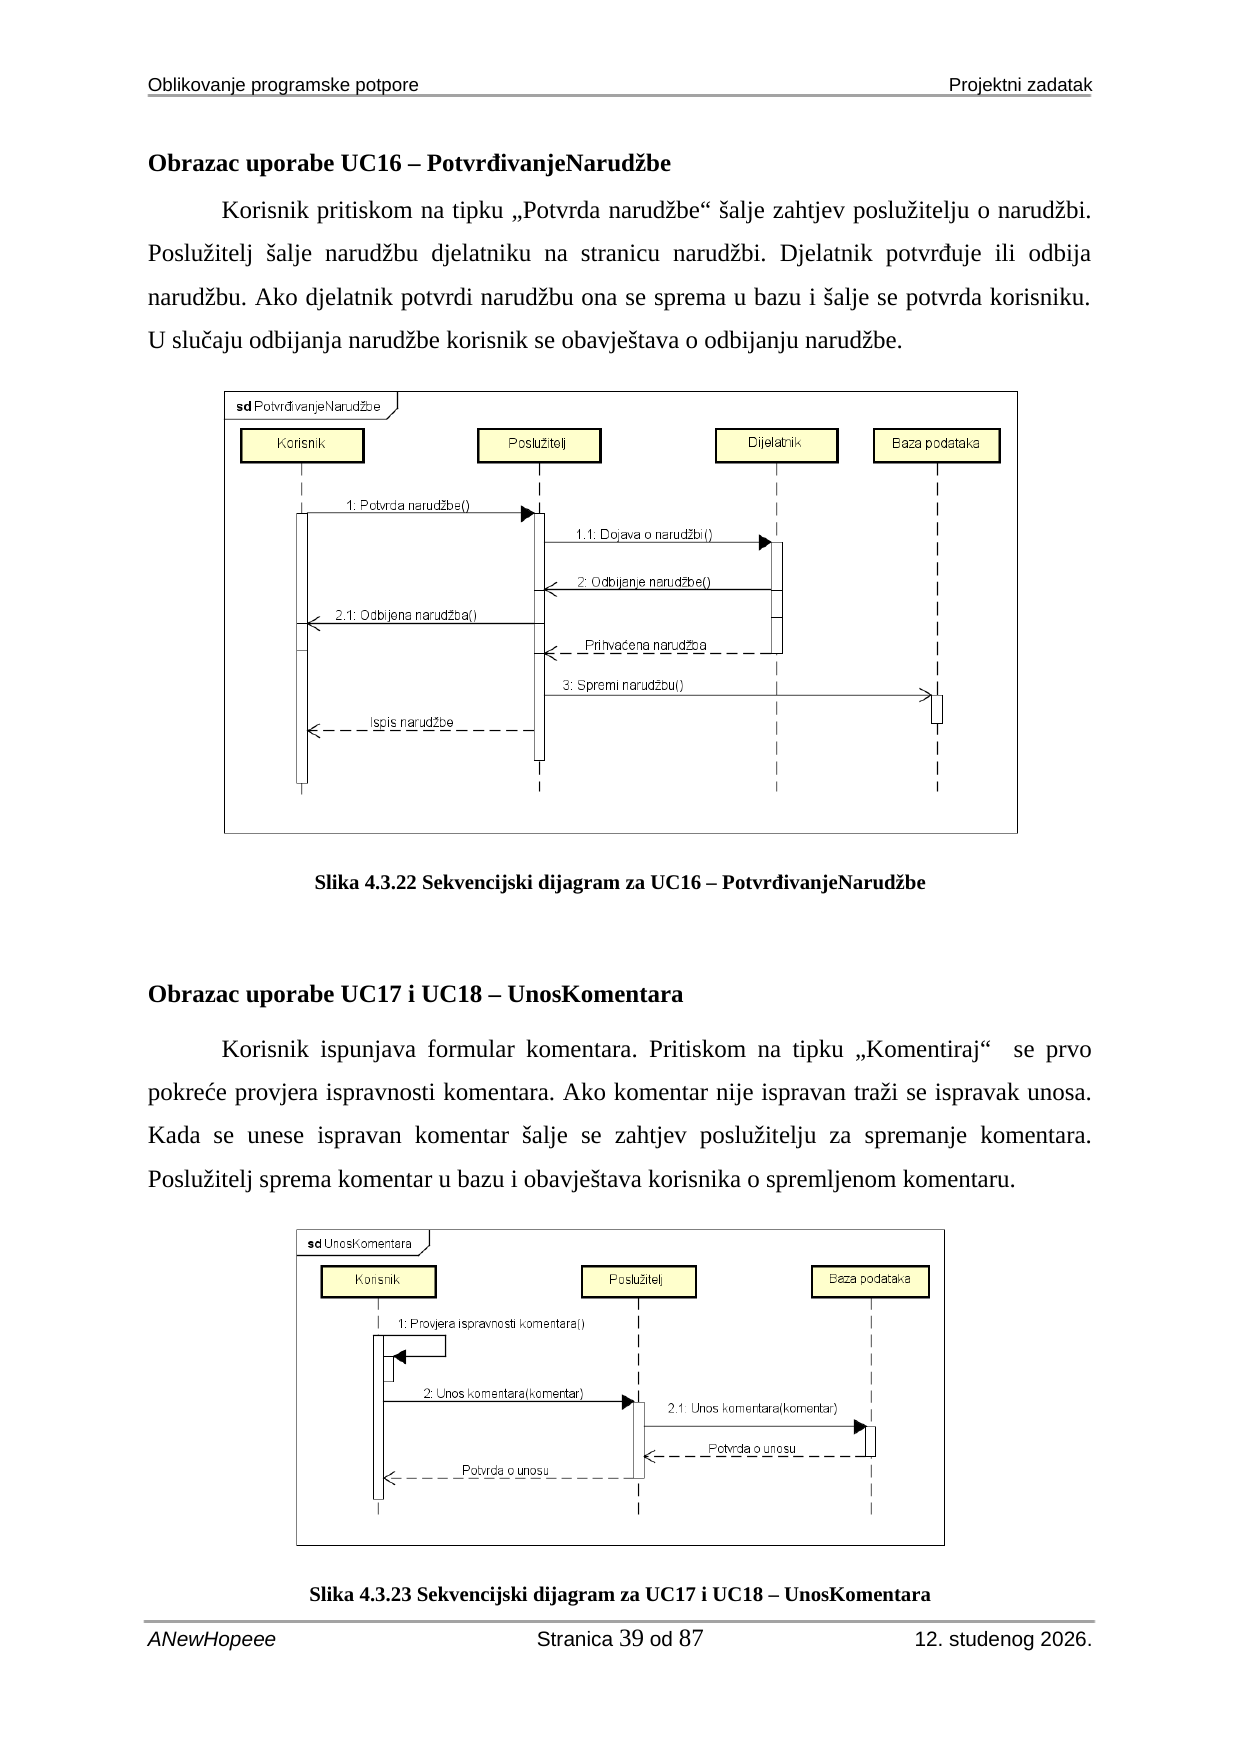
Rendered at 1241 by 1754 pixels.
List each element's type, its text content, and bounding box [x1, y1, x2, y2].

text Korisnik ispunjava formular komentara. Pritiskom na tipku „Komentiraj“ se prvo pokreće provjera ispravnosti komentara. Ako komentar nije ispravan traži se ispravak unosa. Kada se unese ispravan komentar šalje se zahtjev poslužitelju za spremanje komentara. Poslužitelj sprema komentar u bazu i obavještava korisnika o spremljenom komentaru. [148, 1034, 1093, 1192]
picture [286, 1219, 954, 1555]
text Obrazac uporabe UC16 – PotvrđivanjeNarudžbe [148, 148, 1093, 176]
text Obrazac uporabe UC17 i UC18 – UnosKomentara [148, 979, 1093, 1007]
picture [213, 380, 1028, 843]
text Korisnik pritiskom na tipku „Potvrda narudžbe“ šalje zahtjev poslužitelju o narudžbi. Poslužitelj šalje narudžbu djelatniku na stranicu narudžbi. Djelatnik potvrđuje ili odbija narudžbu. Ako djelatnik potvrdi narudžbu ona se sprema u bazu i šalje se potvrda korisniku. U slučaju odbijanja narudžbe korisnik se obavještava o odbijanju narudžbe. [148, 195, 1093, 353]
